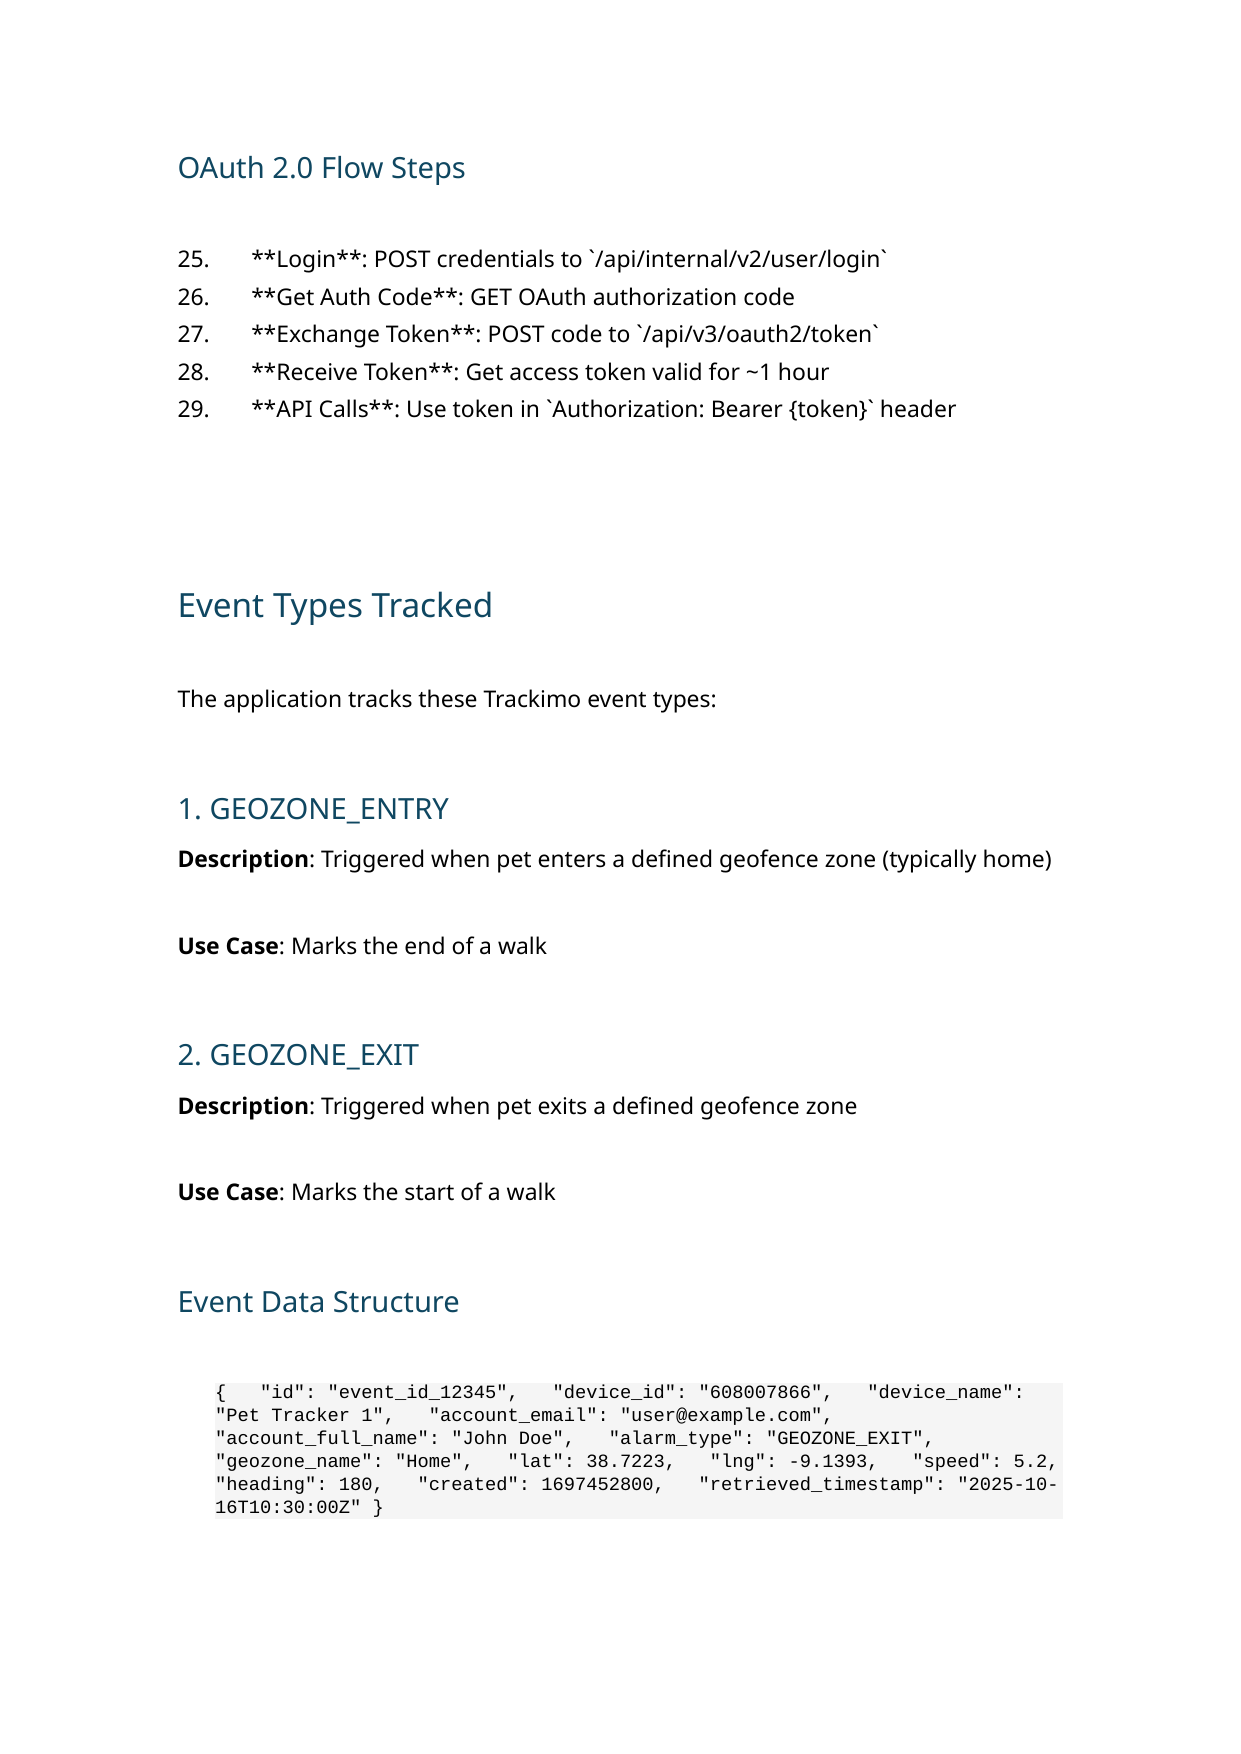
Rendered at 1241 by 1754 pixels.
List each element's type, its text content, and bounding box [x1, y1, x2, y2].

list **Get Auth Code**: GET OAuth authorization code [177, 280, 1063, 312]
list **Login**: POST credentials to `/api/internal/v2/user/login` [177, 243, 1063, 274]
list **API Calls**: Use token in `Authorization: Bearer {token}` header [177, 393, 1063, 424]
text Description: Triggered when pet exits a defined geofence zone [177, 1090, 1063, 1121]
subtitle Event Types Tracked [177, 582, 1063, 627]
subtitle 2. GEOZONE_EXIT [177, 1035, 1063, 1074]
subtitle OAuth 2.0 Flow Steps [177, 148, 1063, 187]
subtitle Event Data Structure [177, 1281, 1063, 1321]
subtitle 1. GEOZONE_ENTRY [177, 788, 1063, 828]
text Use Case: Marks the end of a walk [177, 930, 1063, 961]
text The application tracks these Trackimo event types: [177, 683, 1063, 714]
list **Exchange Token**: POST code to `/api/v3/oauth2/token` [177, 318, 1063, 349]
list **Receive Token**: Get access token valid for ~1 hour [177, 355, 1063, 387]
text Description: Triggered when pet enters a defined geofence zone (typically home) [177, 843, 1063, 875]
text { "id": "event_id_12345", "device_id": "608007866", "device_name": "Pet Tracker 1", "account_email": "user@example.com", "account_full_name": "John Doe", "alarm_type": "GEOZONE_EXIT", "geozone_name": "Home", "lat": 38.7223, "lng": -9.1393, "speed": 5.2, "heading": 180, "created": 1697452800, "retrieved_timestamp": "2025-10-16T10:30:00Z" } [215, 1383, 1063, 1519]
text Use Case: Marks the start of a walk [177, 1176, 1063, 1207]
